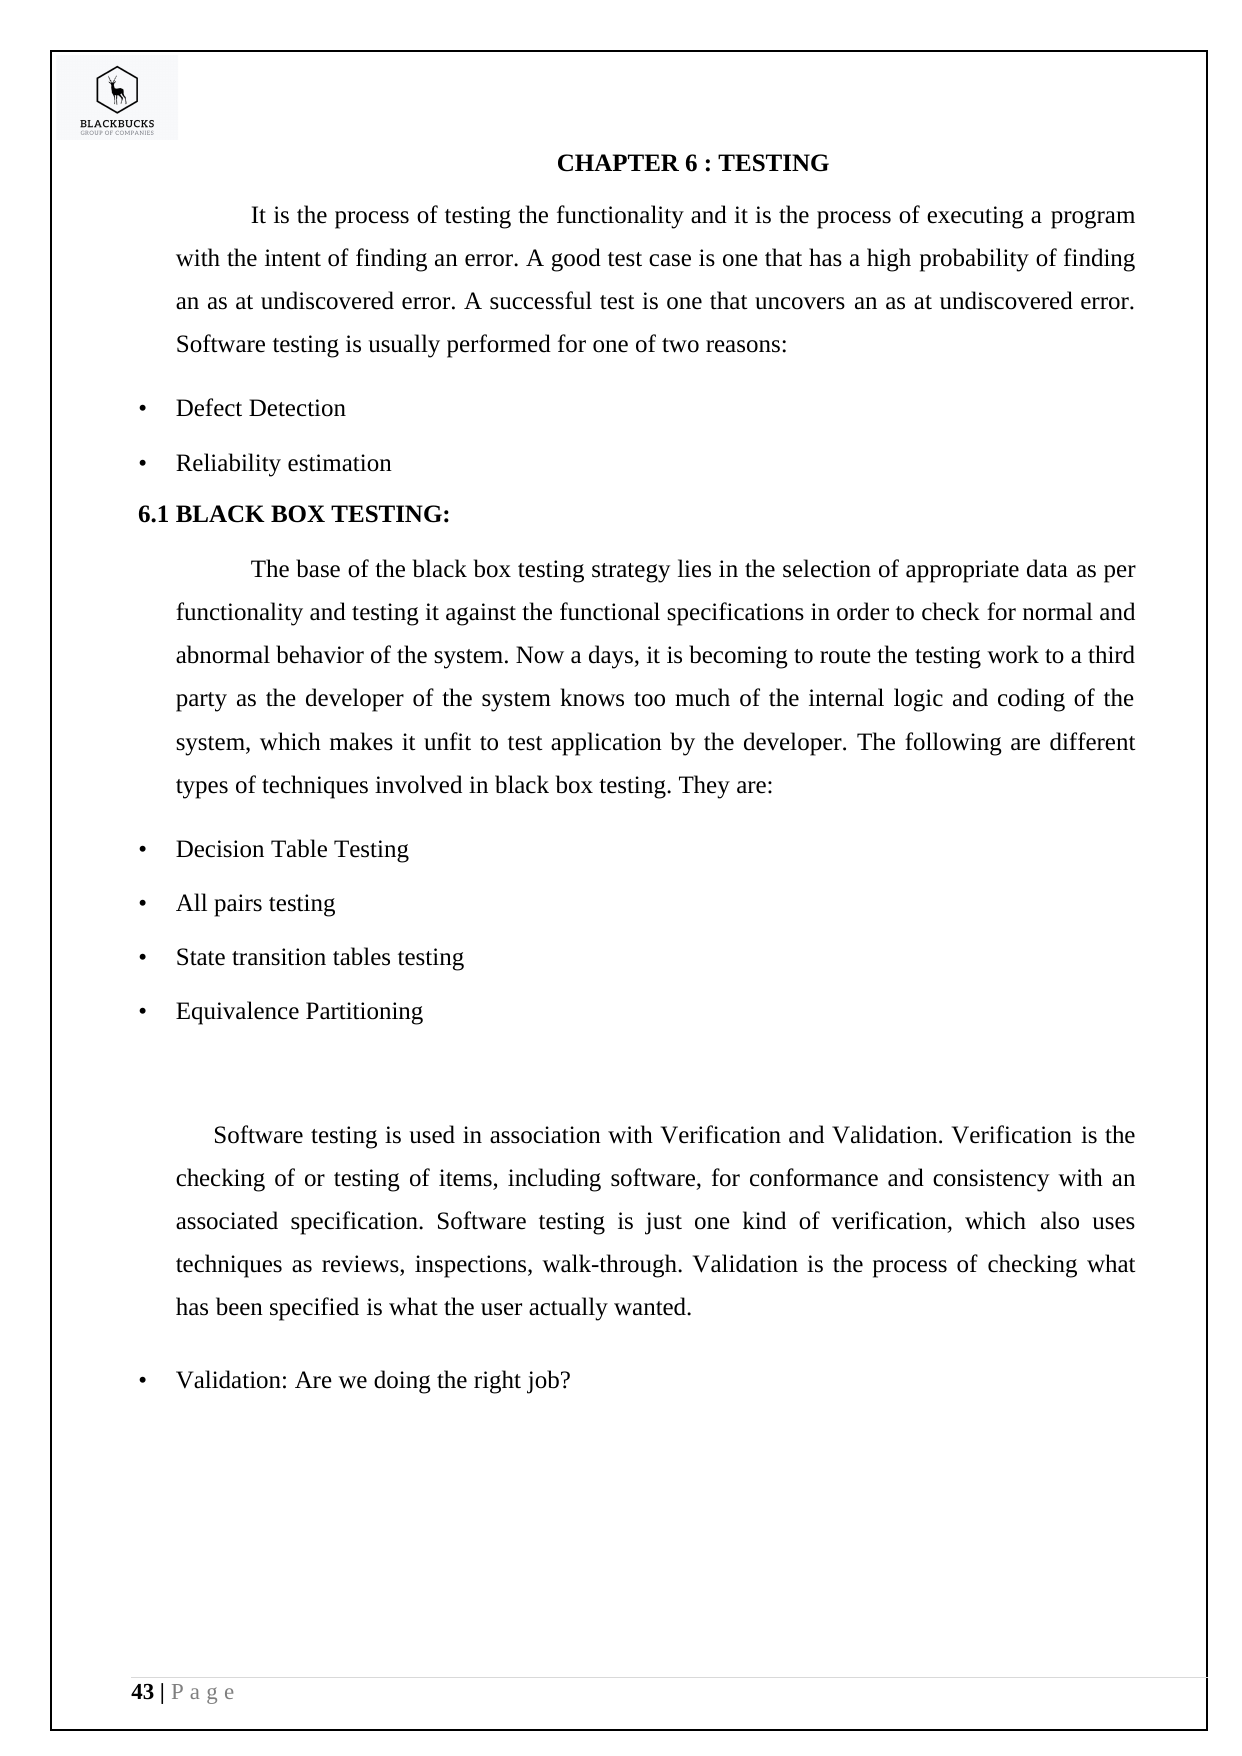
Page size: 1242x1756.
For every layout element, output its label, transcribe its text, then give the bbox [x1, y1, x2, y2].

picture [56, 55, 179, 140]
list Defect Detection [138, 393, 1135, 422]
text It is the process of testing the functionality and it is the process of executing a program with the intent of finding an error. A good test case is one that has a high probability of finding an as at undiscovered error. A successful test is one that uncovers an as at undiscovered error. Software testing is usually performed for one of two reasons: [176, 200, 1135, 358]
list State transition tables testing [138, 942, 1135, 971]
text Software testing is used in association with Verification and Validation. Verification is the checking of or testing of items, including software, for conformance and consistency with an associated specification. Software testing is just one kind of verification, which also uses techniques as reviews, inspections, walk-through. Validation is the process of checking what has been specified is what the user actually wanted. [176, 1120, 1135, 1321]
list Equivalence Partitioning [138, 996, 1135, 1025]
list Validation: Are we doing the right job? [138, 1365, 1135, 1394]
text The base of the black box testing strategy lies in the selection of appropriate data as per functionality and testing it against the functional specifications in order to check for normal and abnormal behavior of the system. Now a days, it is becoming to route the testing work to a third party as the developer of the system knows too much of the internal logic and coding of the system, which makes it unfit to test application by the developer. The following are different types of techniques involved in black box testing. They are: [176, 554, 1135, 798]
list Decision Table Testing [138, 834, 1135, 863]
list All pairs testing [138, 888, 1135, 917]
list Reliability estimation [138, 448, 1135, 477]
subtitle BLACK BOX TESTING: [138, 499, 1135, 528]
text CHAPTER 6 : TESTING [176, 148, 1135, 177]
